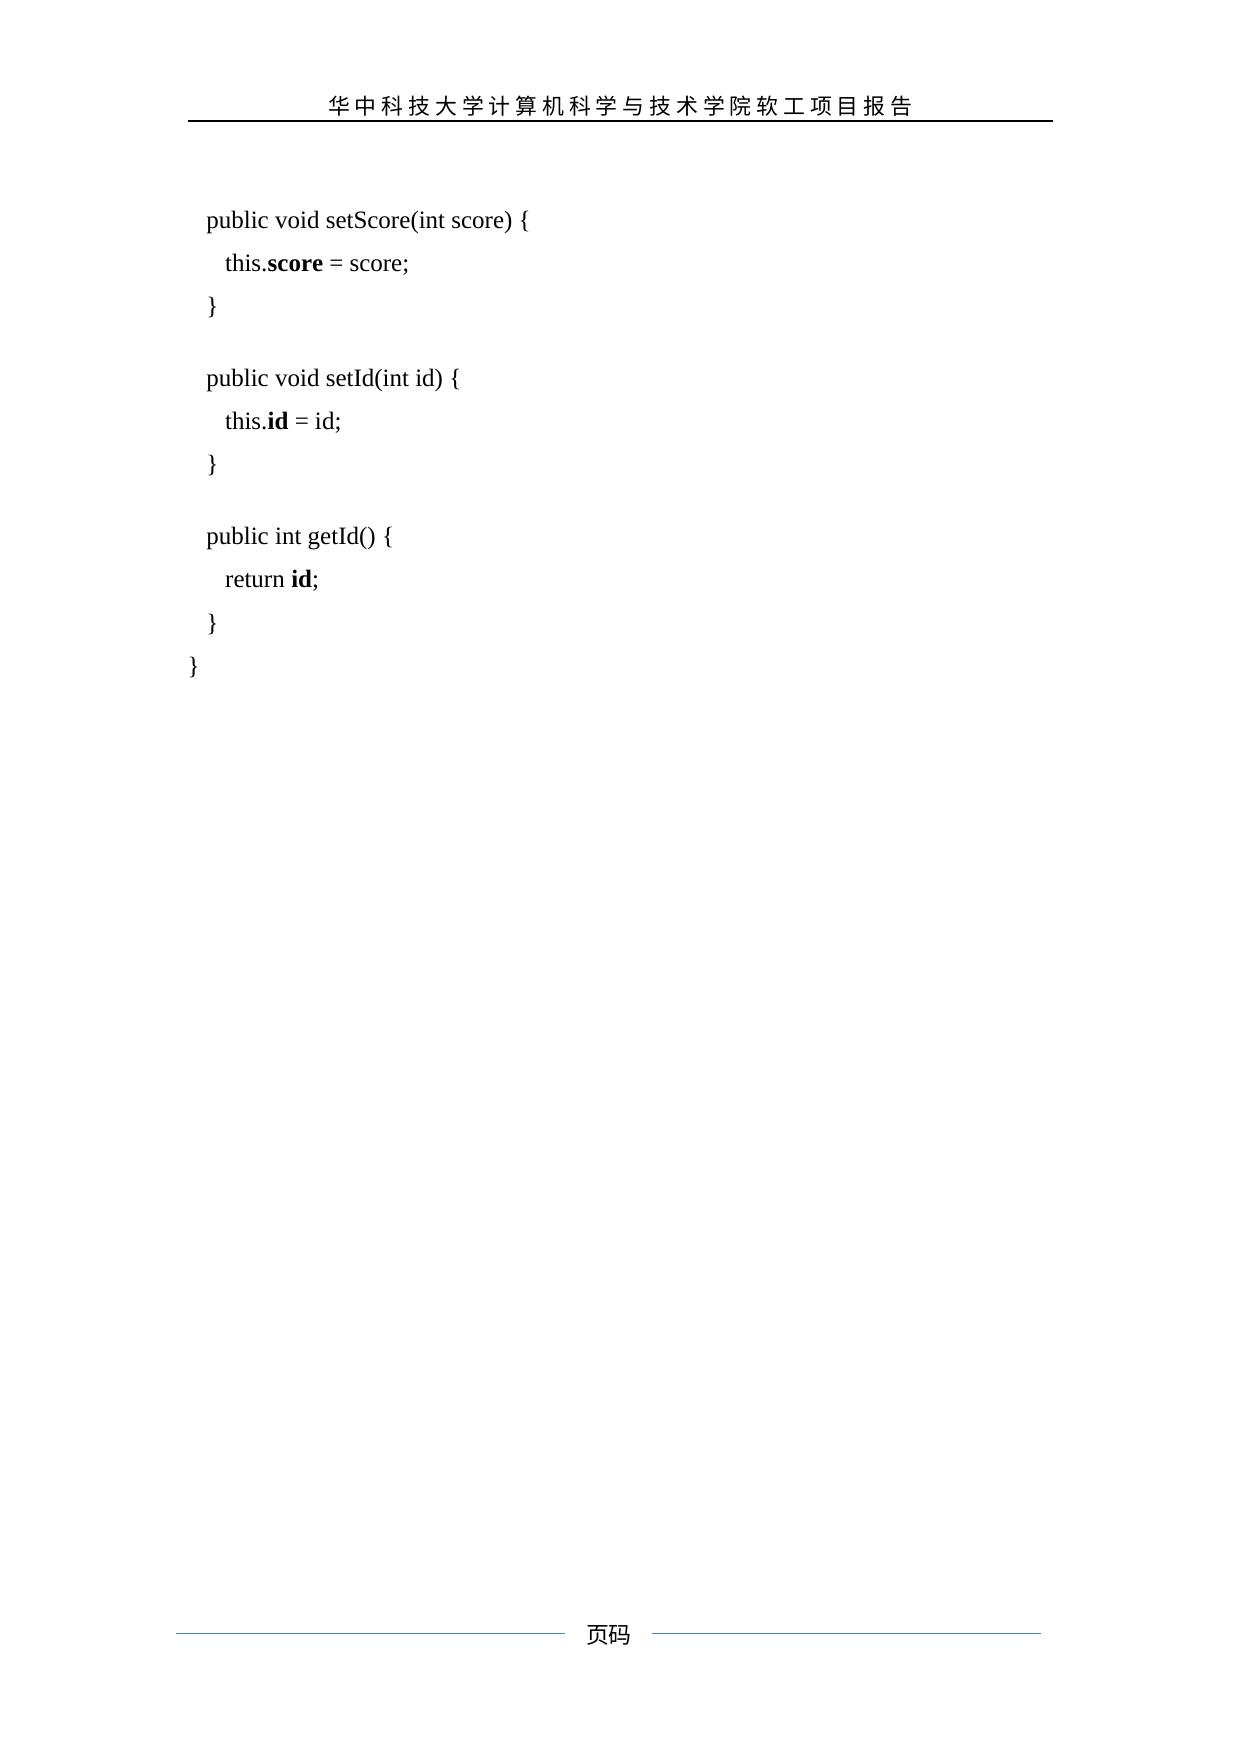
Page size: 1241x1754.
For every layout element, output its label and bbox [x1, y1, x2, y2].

text [187, 162, 1053, 679]
